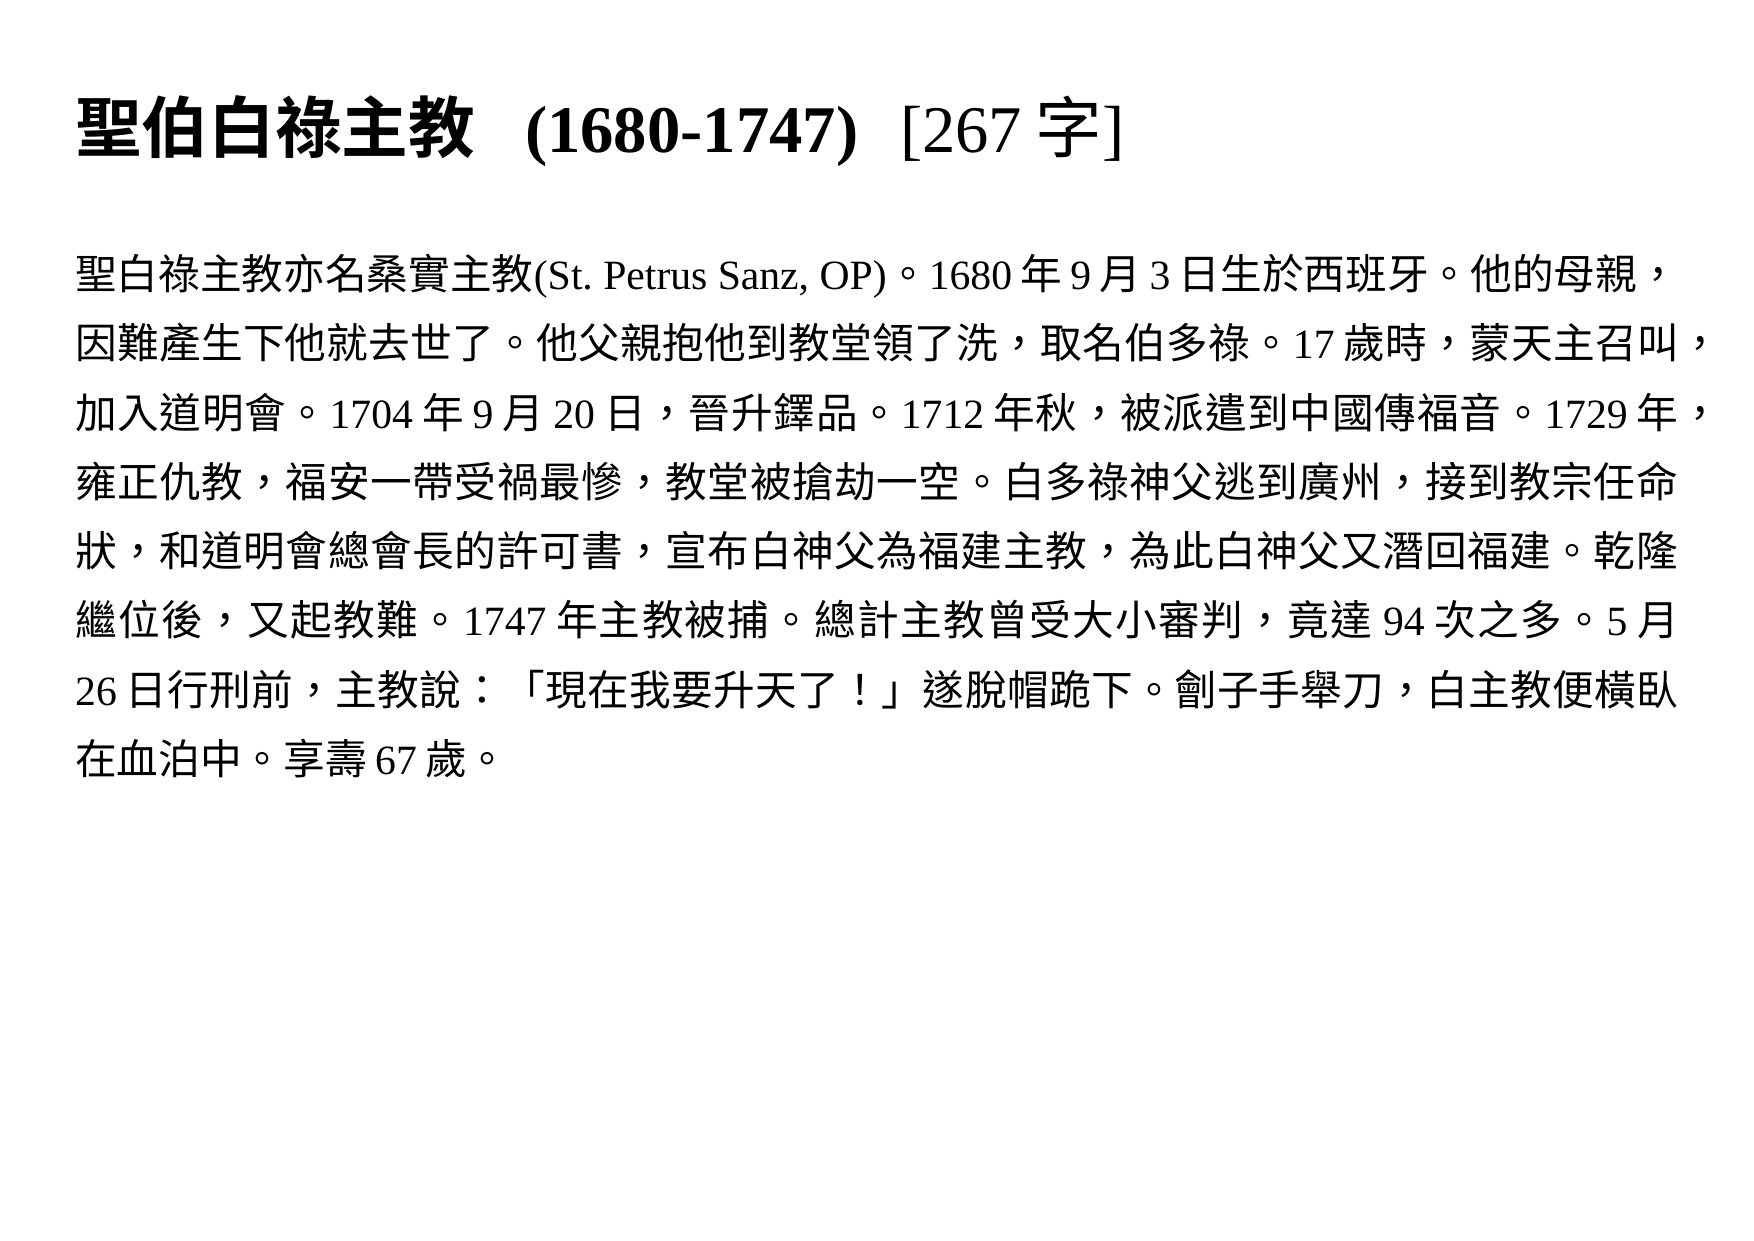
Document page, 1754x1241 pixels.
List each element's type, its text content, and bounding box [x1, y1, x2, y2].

text 聖白祿主教亦名桑實主教(St. Petrus Sanz, OP)。1680年9月3日生於西班牙。他的母親，因難產生下他就去世了。他父親抱他到教堂領了洗，取名伯多祿。17歲時，蒙天主召叫，加入道明會。1704年9月20日，晉升鐸品。1712年秋，被派遣到中國傳福音。1729年，雍正仇教，福安一帶受禍最慘，教堂被搶劫一空。白多祿神父逃到廣州，接到教宗任命狀，和道明會總會長的許可書，宣布白神父為福建主教，為此白神父又潛回福建。乾隆繼位後，又起教難。1747年主教被捕。總計主教曾受大小審判，竟達94次之多。5月26日行刑前，主教說：「現在我要升天了！」遂脫帽跪下。劊子手舉刀，白主教便橫臥在血泊中。享壽67歲。 [75, 241, 1679, 786]
text 聖伯白祿主教 (1680-1747) [267字] [75, 75, 1679, 172]
